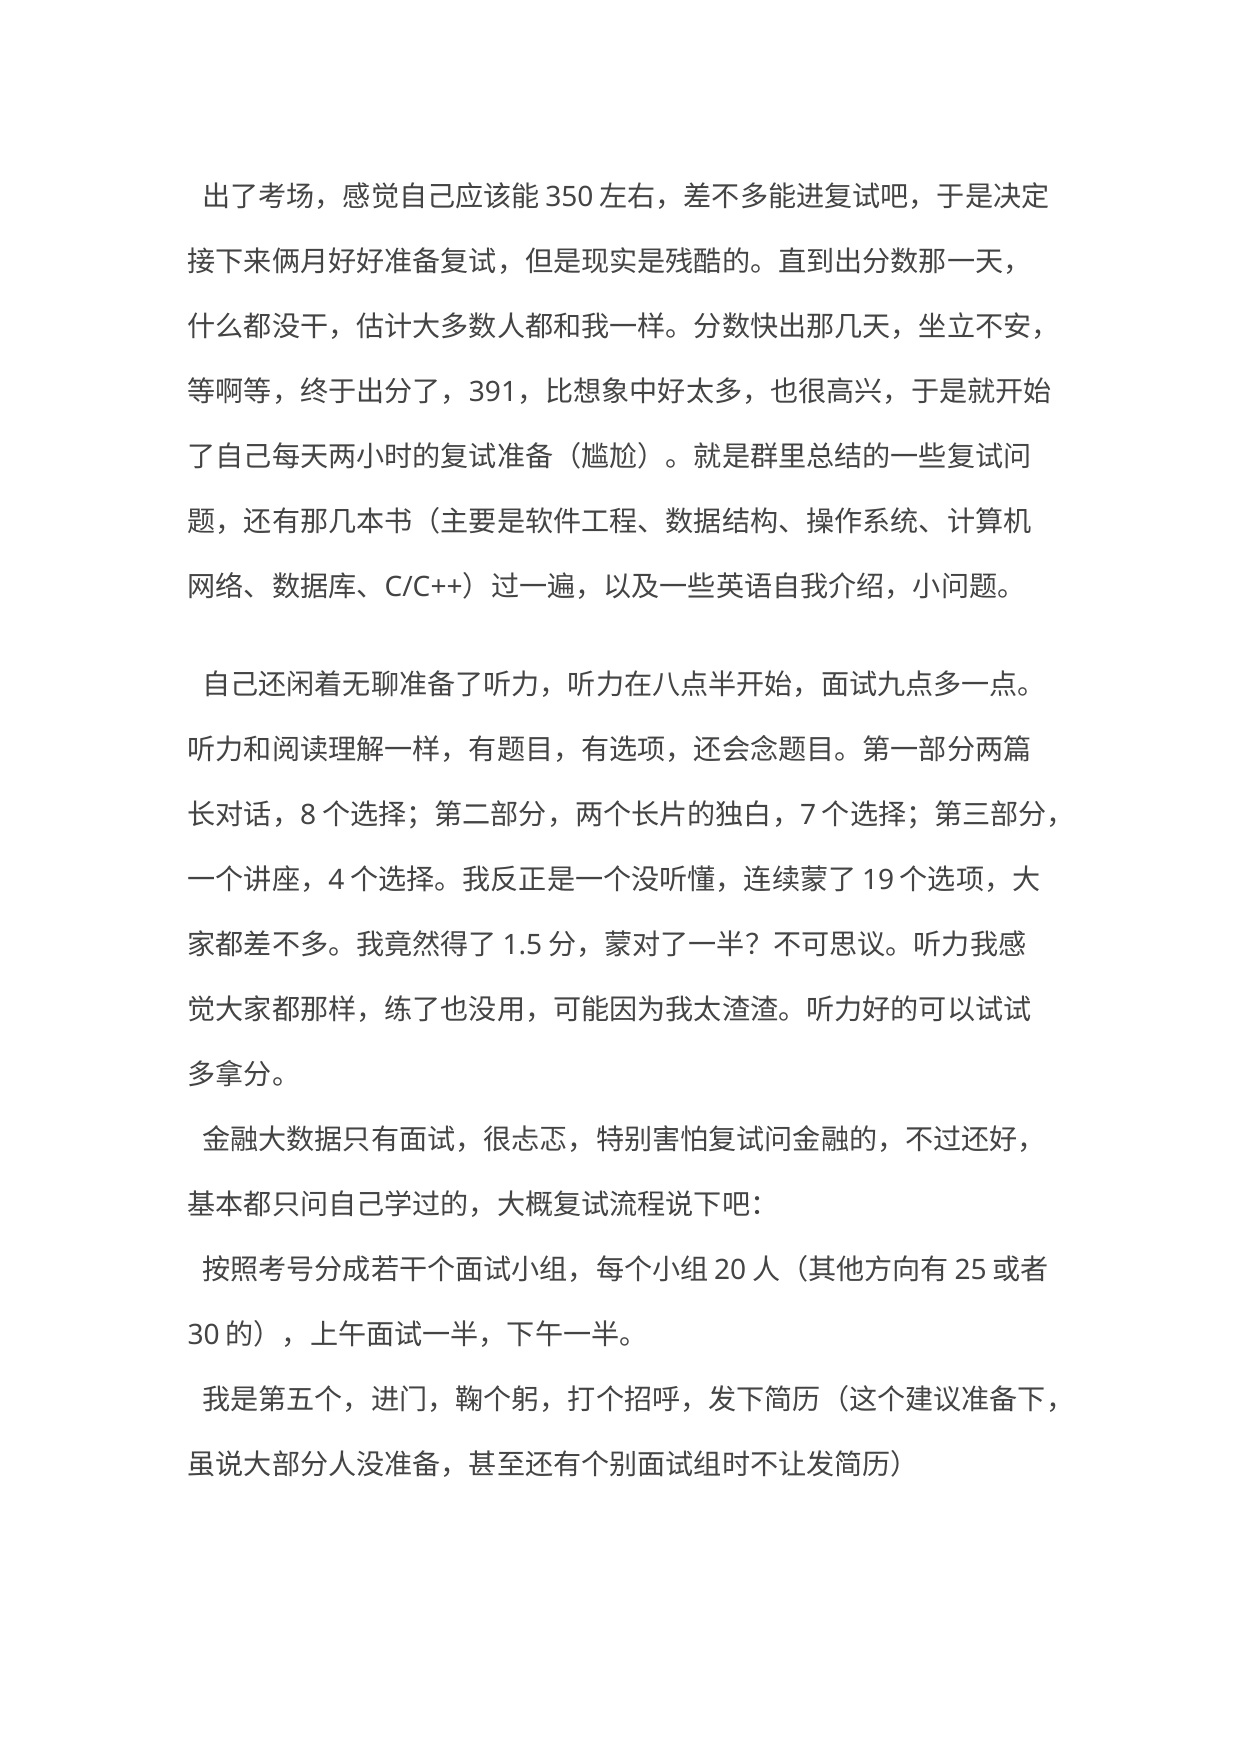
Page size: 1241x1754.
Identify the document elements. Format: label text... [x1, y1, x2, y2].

text 自己还闲着无聊准备了听力，听力在八点半开始，面试九点多一点。听力和阅读理解一样，有题目，有选项，还会念题目。第一部分两篇长对话，8个选择；第二部分，两个长片的独白，7个选择；第三部分，一个讲座，4个选择。我反正是一个没听懂，连续蒙了19个选项，大家都差不多。我竟然得了1.5分，蒙对了一半？不可思议。听力我感觉大家都那样，练了也没用，可能因为我太渣渣。听力好的可以试试多拿分。 [187, 649, 1053, 1104]
text 金融大数据只有面试，很忐忑，特别害怕复试问金融的，不过还好，基本都只问自己学过的，大概复试流程说下吧： [187, 1104, 1053, 1234]
text 按照考号分成若干个面试小组，每个小组20人（其他方向有25或者30的），上午面试一半，下午一半。 [187, 1234, 1053, 1364]
text 出了考场，感觉自己应该能350左右，差不多能进复试吧，于是决定接下来俩月好好准备复试，但是现实是残酷的。直到出分数那一天，什么都没干，估计大多数人都和我一样。分数快出那几天，坐立不安，等啊等，终于出分了，391，比想象中好太多，也很高兴，于是就开始了自己每天两小时的复试准备（尴尬）。就是群里总结的一些复试问题，还有那几本书（主要是软件工程、数据结构、操作系统、计算机网络、数据库、C/C++）过一遍，以及一些英语自我介绍，小问题。 [187, 162, 1053, 617]
text 我是第五个，进门，鞠个躬，打个招呼，发下简历（这个建议准备下，虽说大部分人没准备，甚至还有个别面试组时不让发简历） [187, 1364, 1053, 1494]
